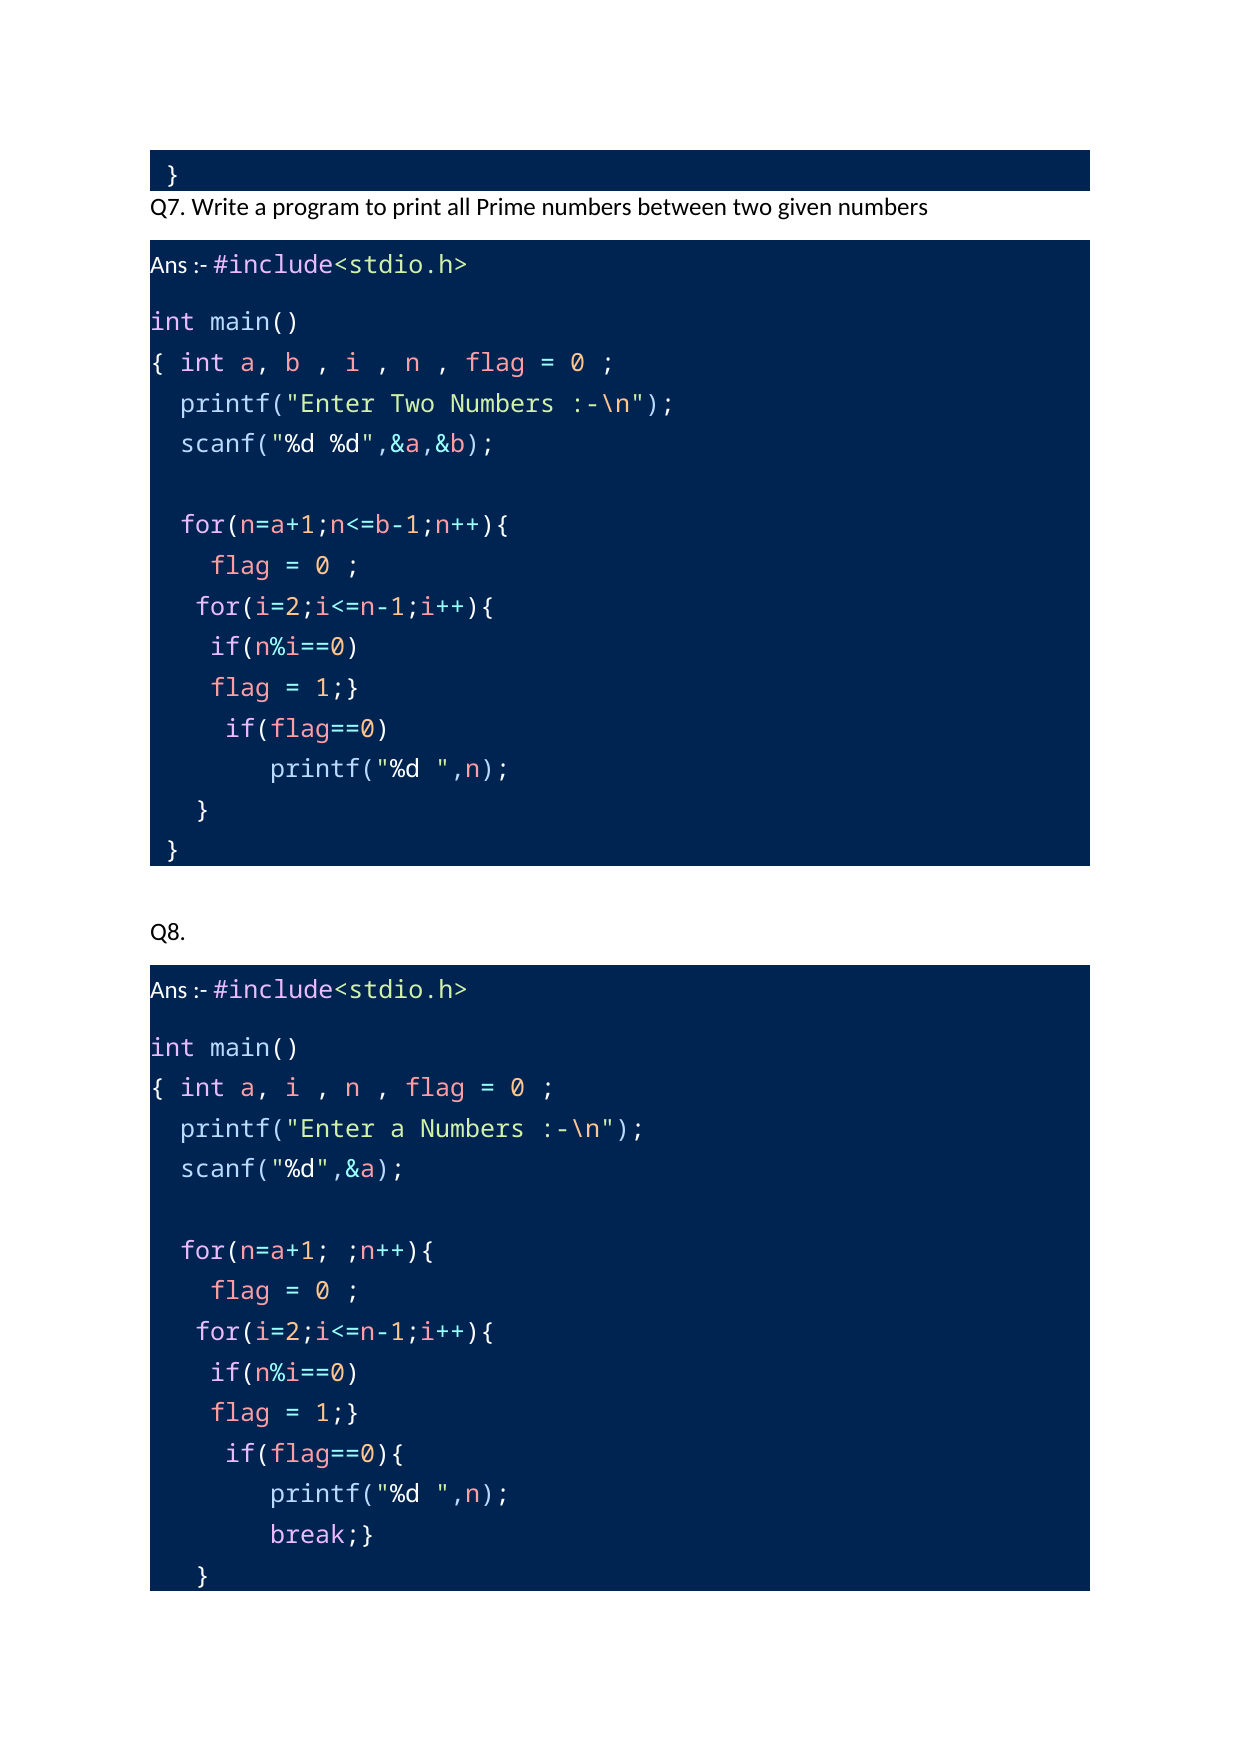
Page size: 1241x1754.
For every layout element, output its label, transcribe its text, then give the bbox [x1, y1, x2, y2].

text { int a, i , n , flag = 0 ; [150, 1063, 1090, 1104]
text printf("%d ",n); [150, 1469, 1090, 1510]
text Ans :- #include<stdio.h> [150, 240, 1090, 281]
text } [150, 785, 1090, 826]
text for(n=a+1;n<=b-1;n++){ [150, 501, 1090, 541]
text } [150, 826, 1090, 866]
text if(n%i==0) [150, 622, 1090, 663]
text printf("Enter Two Numbers :-\n"); [150, 379, 1090, 419]
text } [150, 150, 1090, 191]
text flag = 0 ; [150, 1266, 1090, 1307]
text int main() [150, 297, 1090, 338]
text if(flag==0){ [150, 1429, 1090, 1469]
text Q7. Write a program to print all Prime numbers between two given numbers [150, 191, 1090, 221]
text Q8. [150, 916, 1090, 946]
text break;} [150, 1510, 1090, 1551]
text printf("%d ",n); [150, 744, 1090, 785]
text for(n=a+1; ;n++){ [150, 1226, 1090, 1266]
text printf("Enter a Numbers :-\n"); [150, 1104, 1090, 1144]
text for(i=2;i<=n-1;i++){ [150, 1307, 1090, 1348]
text if(flag==0) [150, 704, 1090, 744]
text for(i=2;i<=n-1;i++){ [150, 582, 1090, 622]
text int main() [150, 1023, 1090, 1063]
text scanf("%d",&a); [150, 1144, 1090, 1185]
text flag = 1;} [150, 1388, 1090, 1429]
text } [150, 1551, 1090, 1591]
text flag = 1;} [150, 663, 1090, 704]
text flag = 0 ; [150, 541, 1090, 582]
text scanf("%d %d",&a,&b); [150, 419, 1090, 460]
text if(n%i==0) [150, 1348, 1090, 1388]
text Ans :- #include<stdio.h> [150, 965, 1090, 1006]
text { int a, b , i , n , flag = 0 ; [150, 338, 1090, 379]
